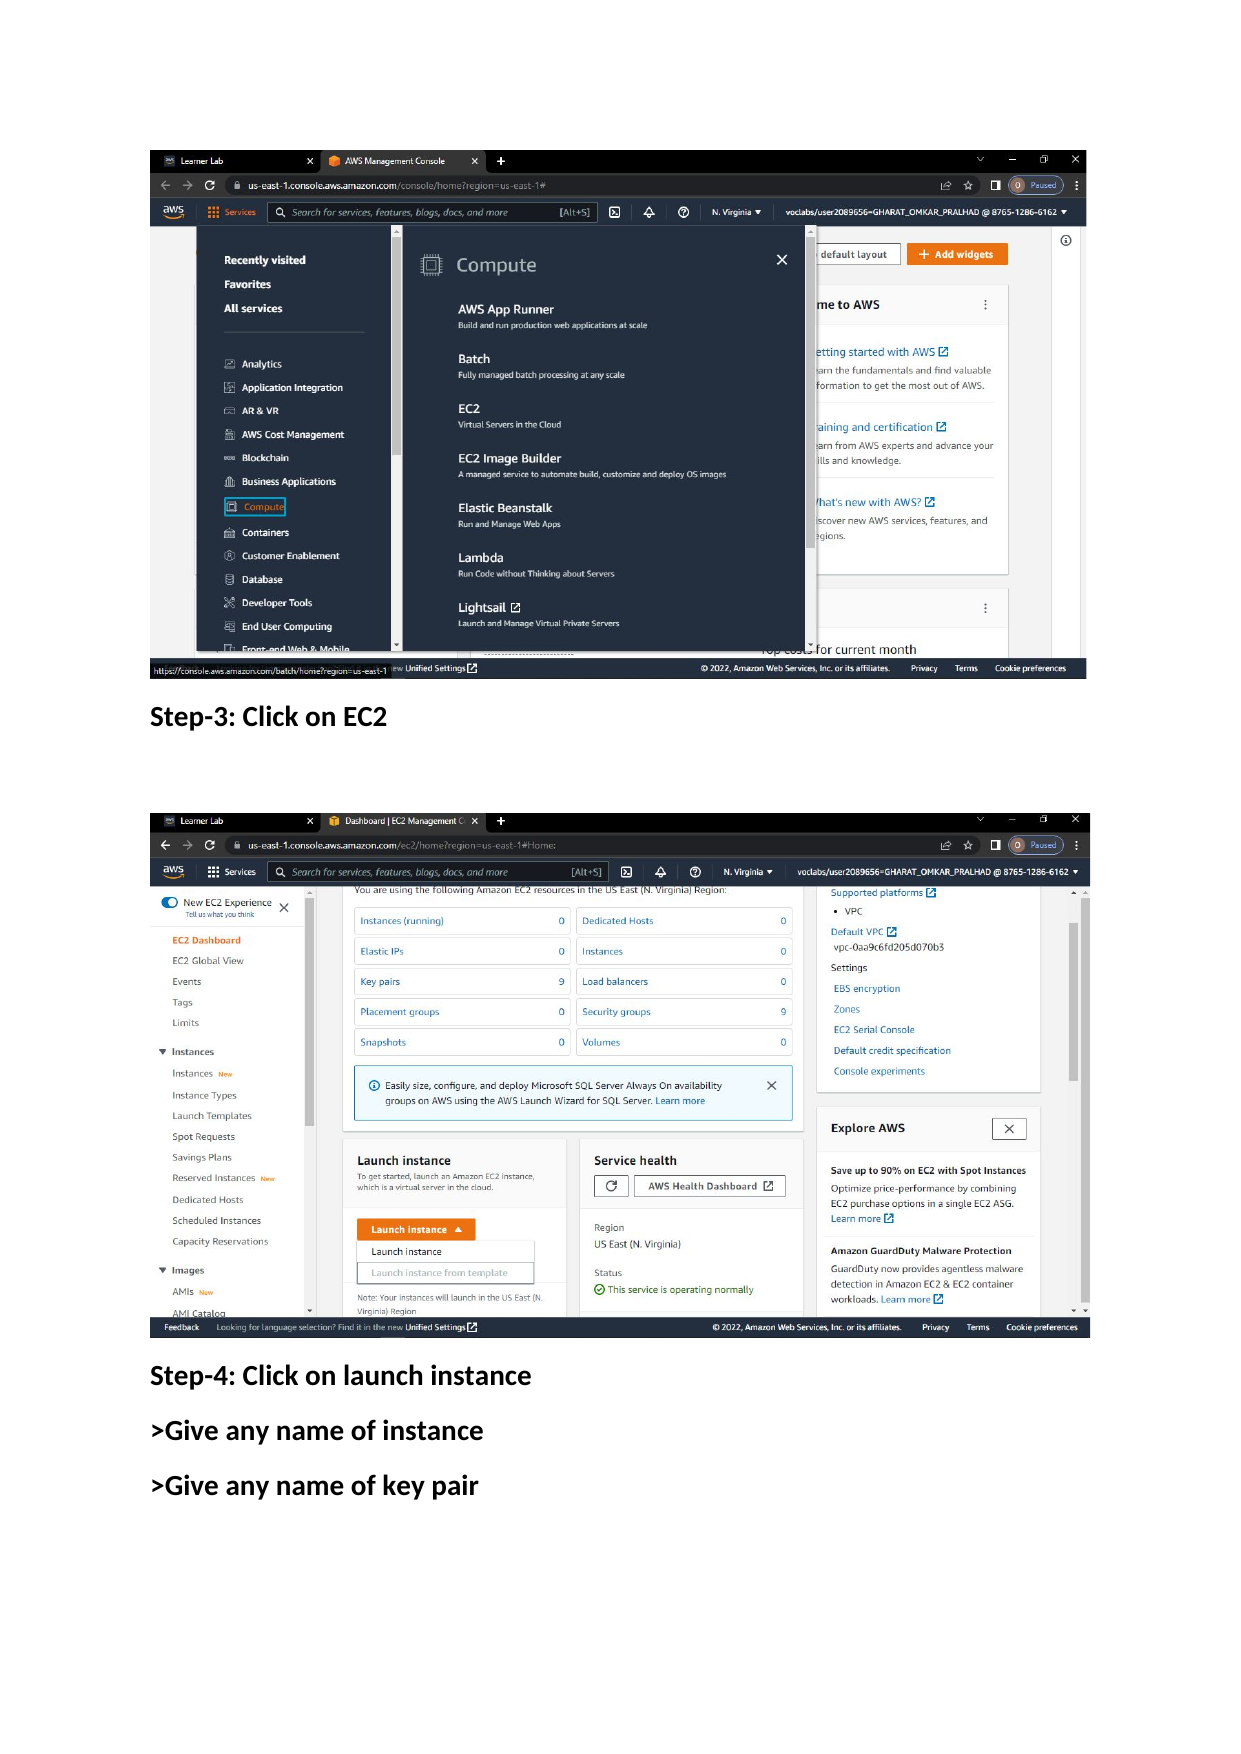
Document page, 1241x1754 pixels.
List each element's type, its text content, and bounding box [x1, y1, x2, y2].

text >Give any name of instance [150, 1412, 1090, 1447]
text >Give any name of key pair [150, 1467, 1090, 1503]
text Step-4: Click on launch instance [150, 1357, 1090, 1392]
picture [150, 150, 1087, 679]
picture [150, 813, 1091, 1338]
text Step-3: Click on EC2 [150, 698, 1090, 733]
